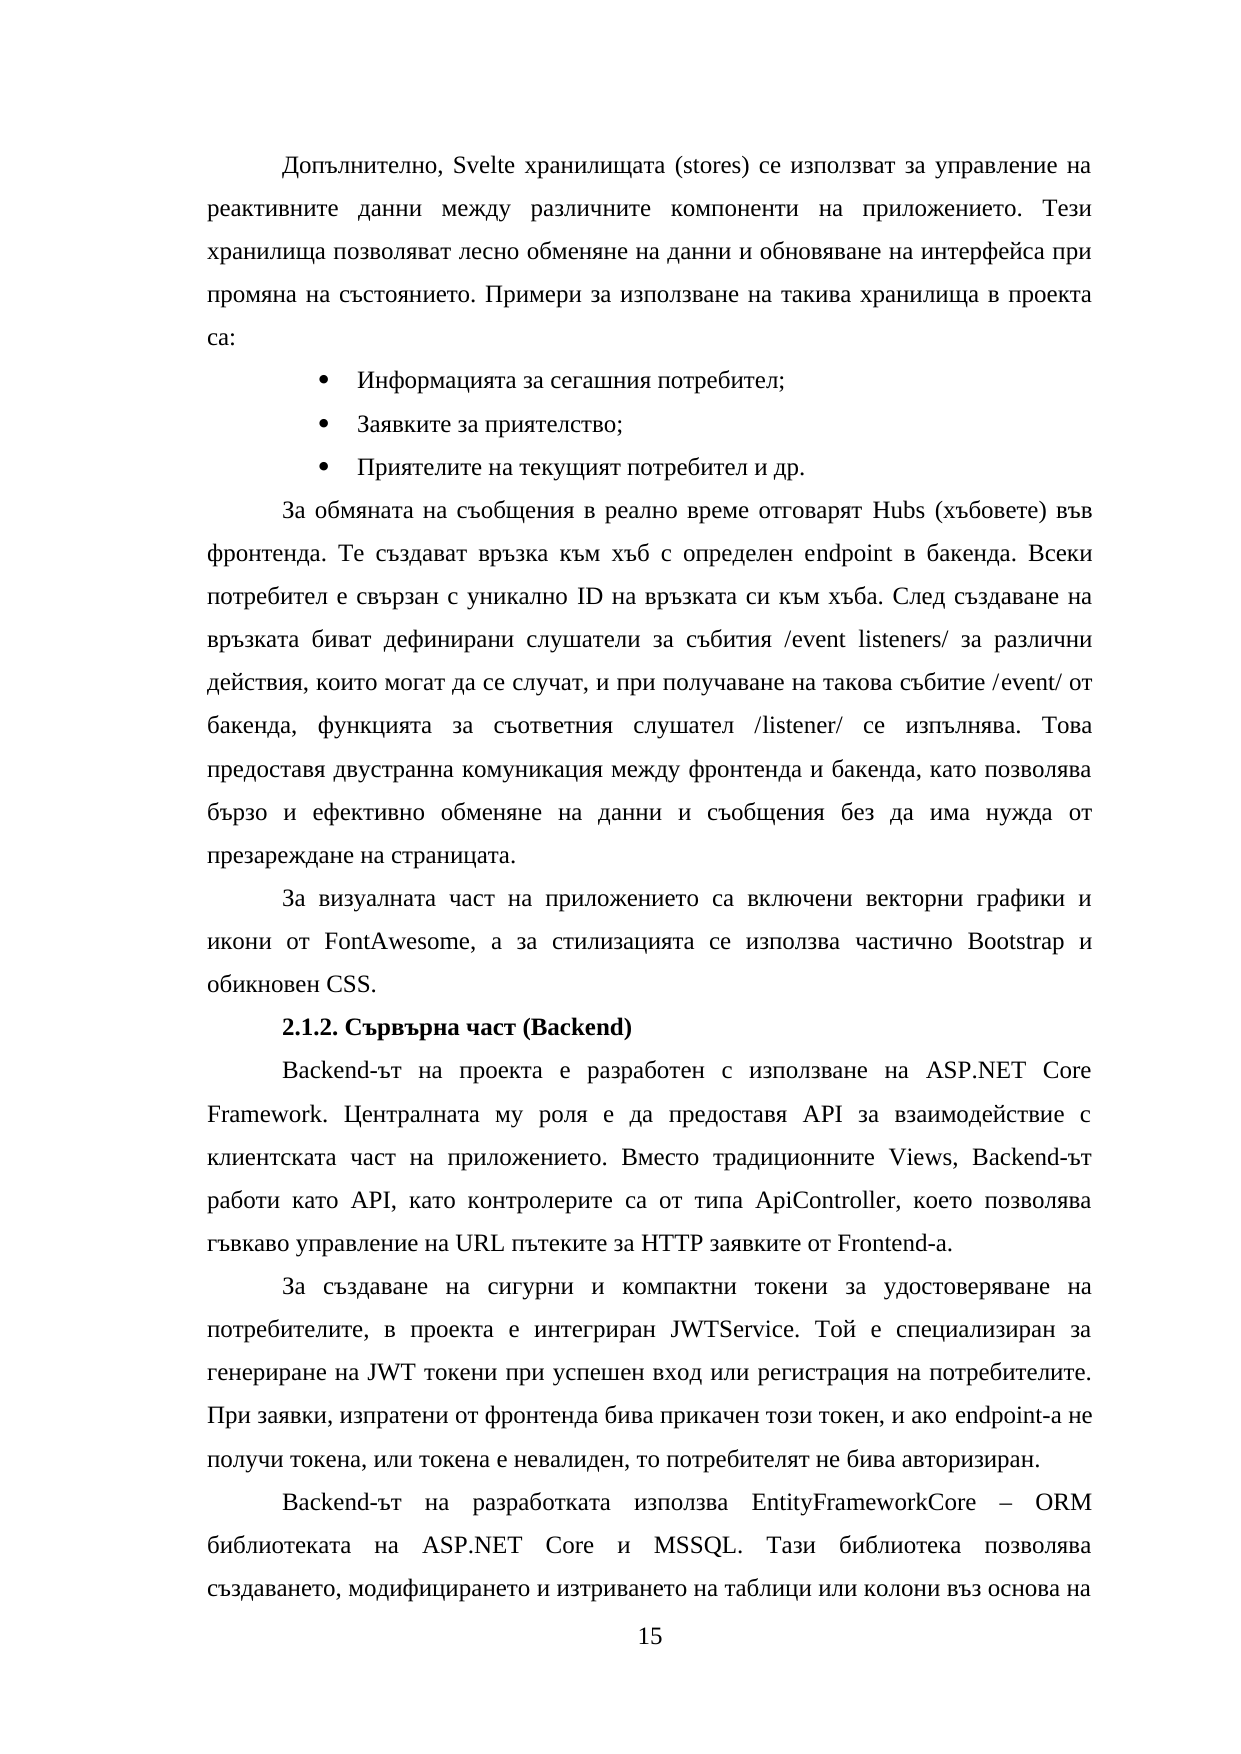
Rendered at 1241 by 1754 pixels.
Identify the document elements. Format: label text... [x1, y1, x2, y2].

text Допълнително, Svelte хранилищата (stores) се използват за управление на реактивните данни между различните компоненти на приложението. Тези хранилища позволяват лесно обменяне на данни и обновяване на интерфейса при промяна на състоянието. Примери за използване на такива хранилища в проекта са: [207, 150, 1092, 351]
text За създаване на сигурни и компактни токени за удостоверяване на потребителите, в проекта е интегриран JWTService. Той е специализиран за генериране на JWT токени при успешен вход или регистрация на потребителите. При заявки, изпратени от фронтенда бива прикачен този токен, и ако endpoint-а не получи токена, или токена е невалиден, то потребителят не бива авторизиран. [207, 1271, 1092, 1472]
text Backend-ът на проекта е разработен с използване на ASP.NET Core Framework. Централната му роля е да предоставя API за взаимодействие с клиентската част на приложението. Вместо традиционните Views, Backend-ът работи като API, като контролерите са от типа ApiController, което позволява гъвкаво управление на URL пътеките за HTTP заявките от Frontend-а. [207, 1056, 1092, 1257]
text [207, 1487, 1092, 1602]
list Информацията за сегашния потребител; [319, 366, 1092, 394]
list Приятелите на текущият потребител и др. [319, 452, 1092, 481]
text За визуалната част на приложението са включени векторни графики и икони от FontAwesome, а за стилизацията се използва частично Bootstrap и обикновен CSS. [207, 883, 1092, 998]
subtitle 2.1.2. Сървърна част (Backend) [282, 1012, 1092, 1041]
list Заявките за приятелство; [319, 409, 1092, 437]
text За обмяната на съобщения в реално време отговарят Hubs (хъбовете) във фронтенда. Те създават връзка към хъб с определен еndpoint в бакенда. Всеки потребител е свързан с уникално ID на връзката си към хъба. След създаване на връзката биват дефинирани слушатели за събития /event listeners/ за различни действия, които могат да се случат, и при получаване на такова събитие /event/ от бакенда, функцията за съответния слушател /listener/ се изпълнява. Това предоставя двустранна комуникация между фронтенда и бакенда, като позволява бързо и ефективно обменяне на данни и съобщения без да има нужда от презареждане на страницата. [207, 495, 1092, 869]
